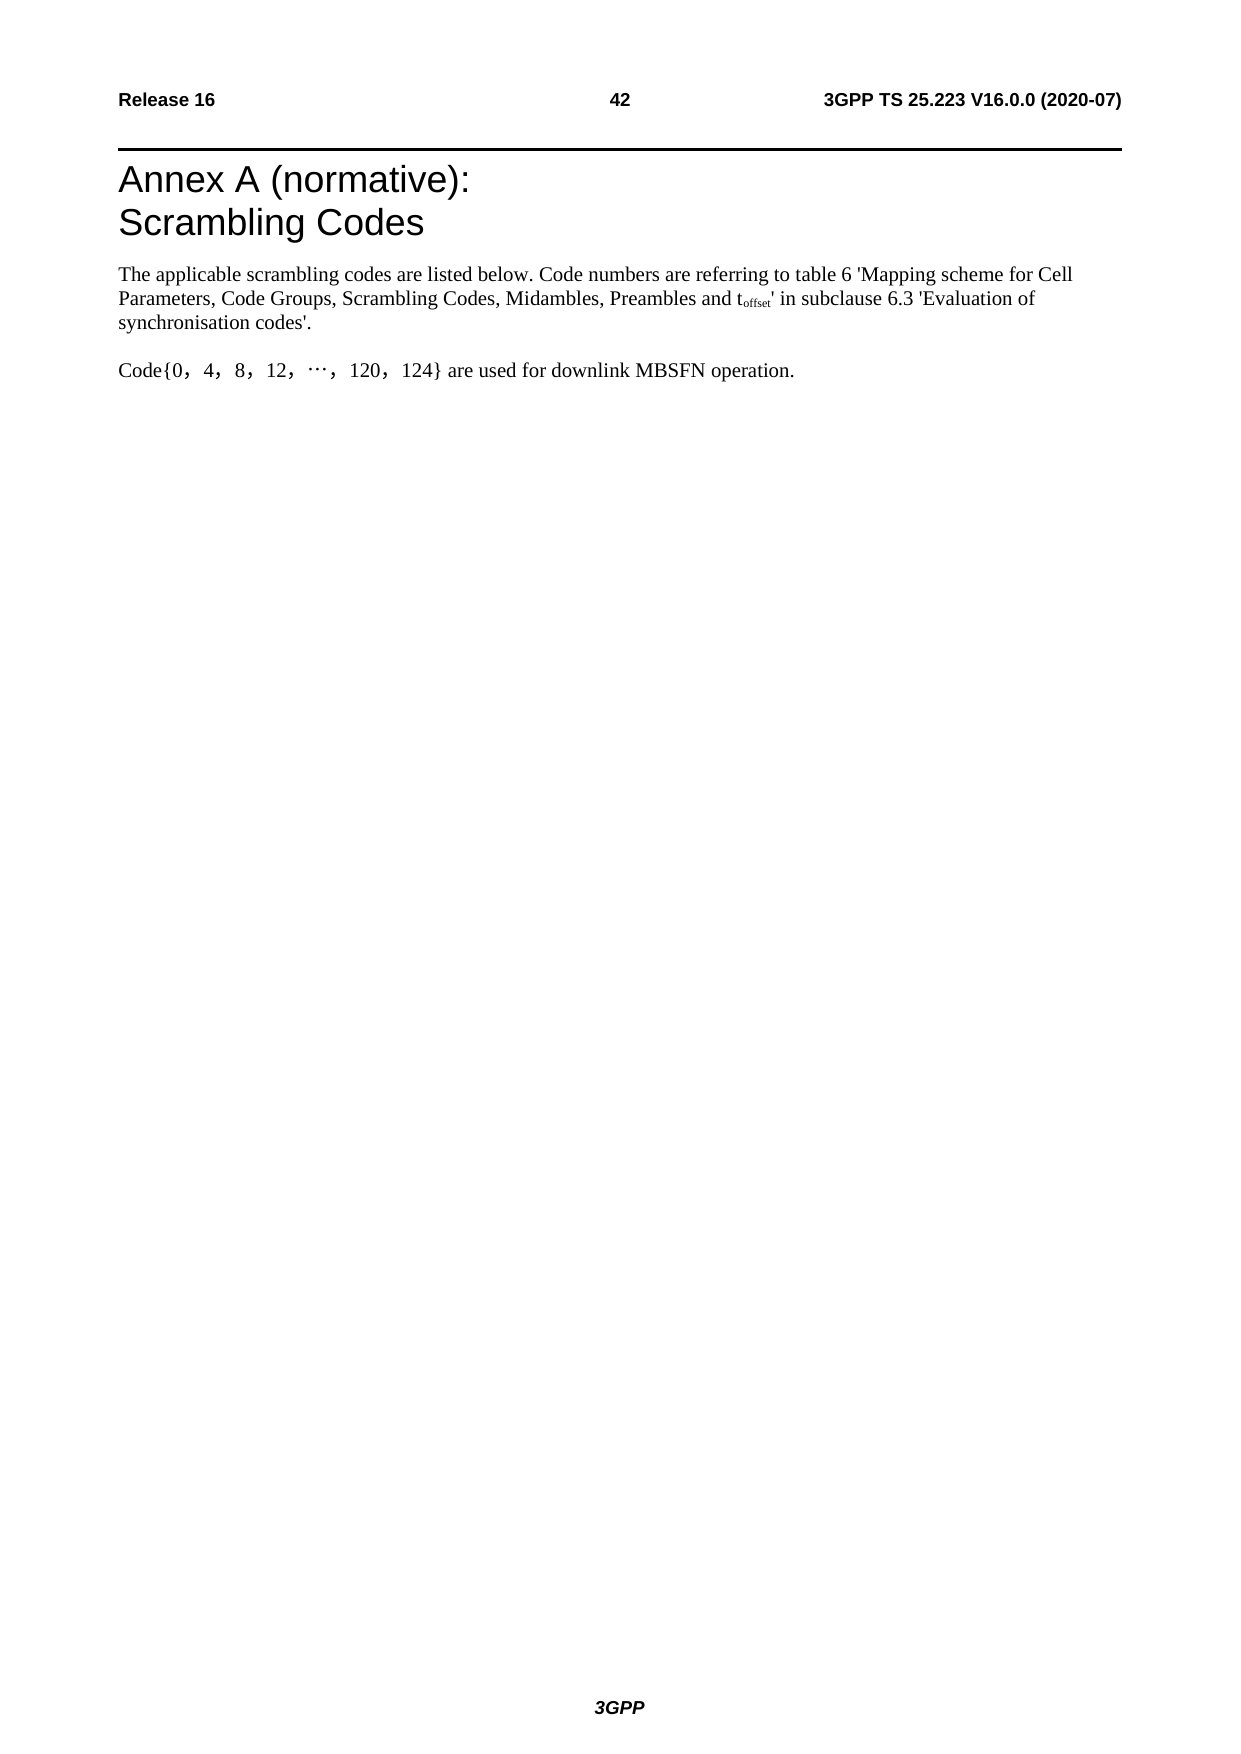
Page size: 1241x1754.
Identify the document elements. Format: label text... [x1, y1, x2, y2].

subtitle Annex A (normative): Scrambling Codes [118, 151, 1122, 243]
text The applicable scrambling codes are listed below. Code numbers are referring to table 6 'Mapping scheme for Cell Parameters, Code Groups, Scrambling Codes, Midambles, Preambles and toffset' in subclause 6.3 'Evaluation of synchronisation codes'. [118, 262, 1122, 334]
text Code{0，4，8，12，…，120，124} are used for downlink MBSFN operation. [118, 353, 1122, 383]
